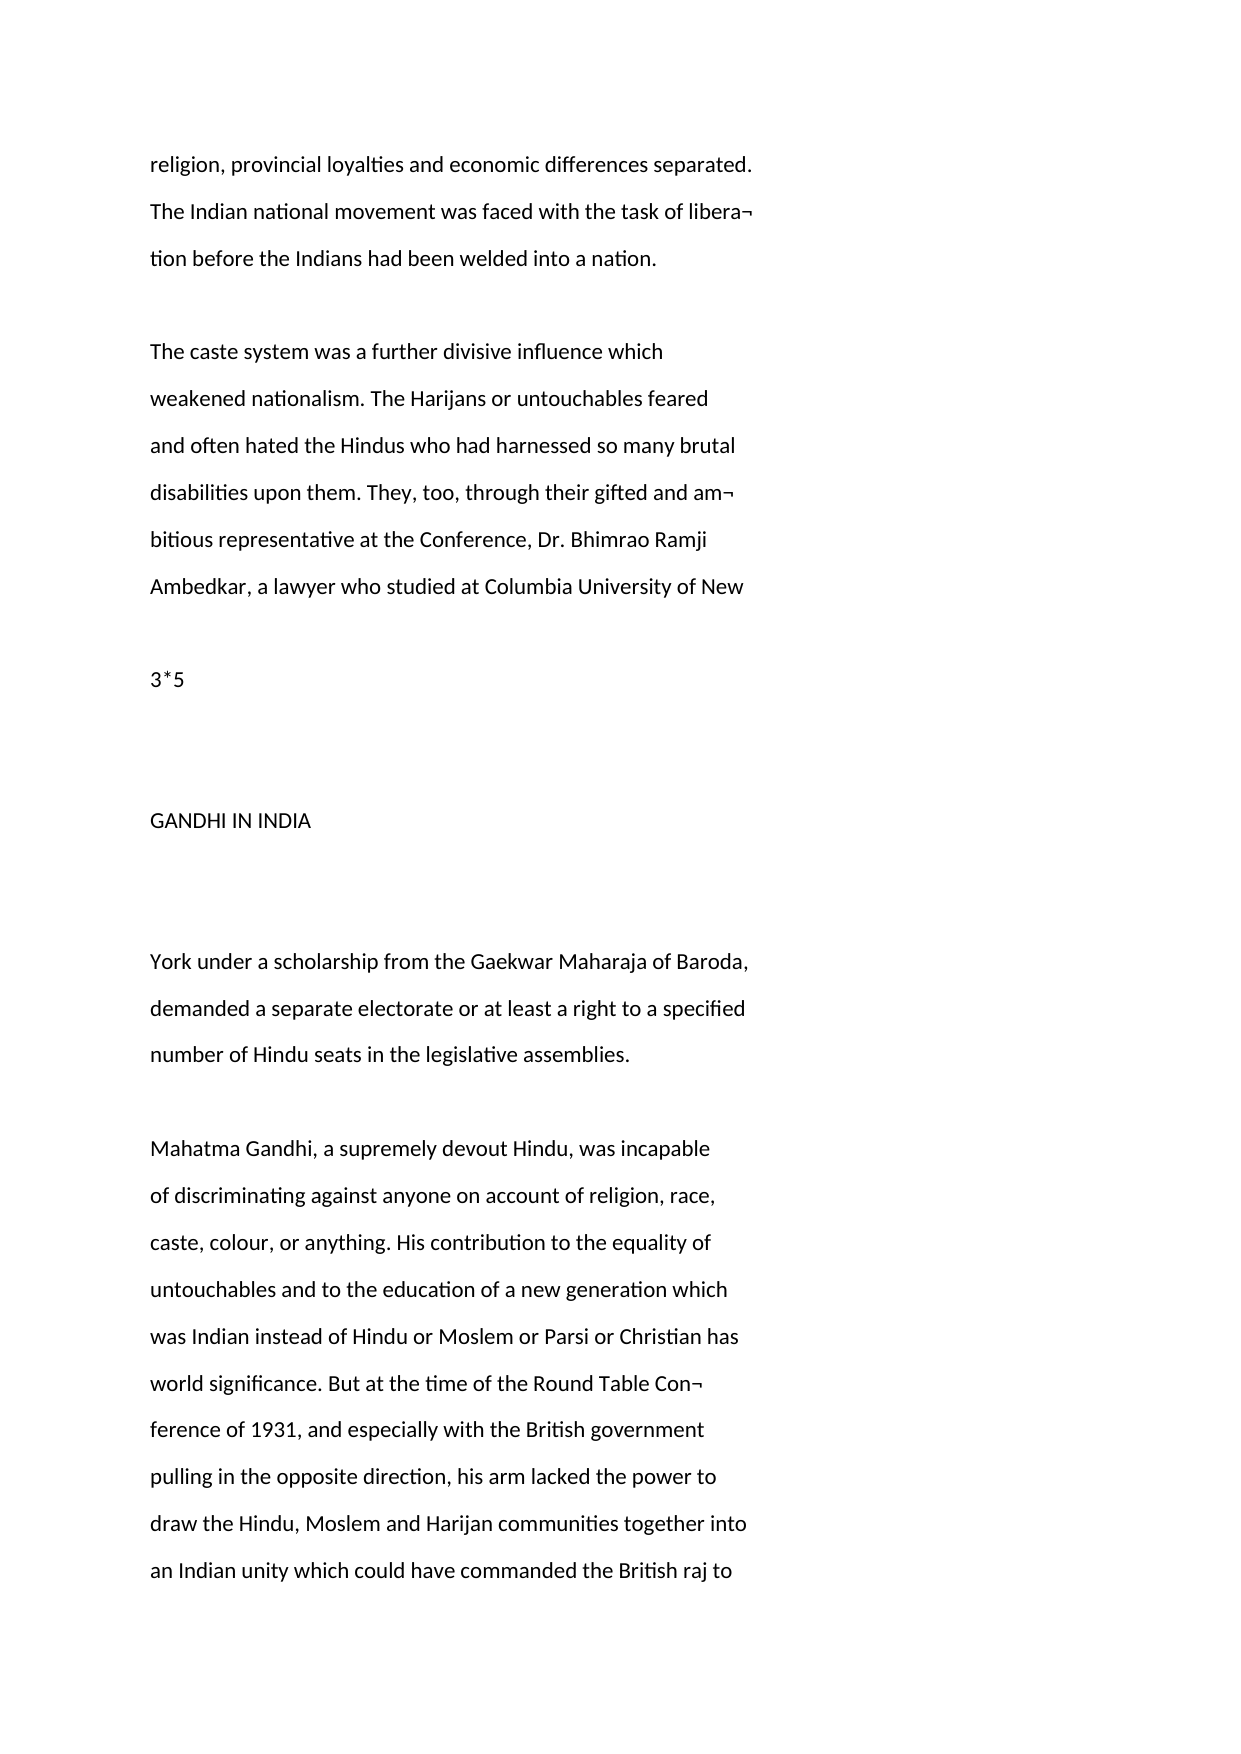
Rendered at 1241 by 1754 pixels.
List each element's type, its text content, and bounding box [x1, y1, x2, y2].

text pulling in the opposite direction, his arm lacked the power to [150, 1462, 1090, 1491]
text world significance. But at the time of the Round Table Con¬ [150, 1369, 1090, 1397]
text demanded a separate electorate or at least a right to a specified [150, 994, 1090, 1022]
text ference of 1931, and especially with the British government [150, 1416, 1090, 1444]
text weakened nationalism. The Harijans or untouchables feared [150, 384, 1090, 412]
text of discriminating against anyone on account of religion, race, [150, 1181, 1090, 1209]
text caste, colour, or anything. His contribution to the equality of [150, 1228, 1090, 1256]
text The caste system was a further divisive influence which [150, 337, 1090, 366]
text was Indian instead of Hindu or Moslem or Parsi or Christian has [150, 1322, 1090, 1350]
text religion, provincial loyalties and economic differences separated. [150, 150, 1090, 178]
text Ambedkar, a lawyer who studied at Columbia University of New [150, 572, 1090, 600]
text The Indian national movement was faced with the task of libera¬ [150, 197, 1090, 225]
text tion before the Indians had been welded into a nation. [150, 244, 1090, 272]
text GANDHI IN INDIA [150, 806, 1090, 834]
text Mahatma Gandhi, a supremely devout Hindu, was incapable [150, 1134, 1090, 1162]
text disabilities upon them. They, too, through their gifted and am¬ [150, 478, 1090, 506]
text bitious representative at the Conference, Dr. Bhimrao Ramji [150, 525, 1090, 553]
text number of Hindu seats in the legislative assemblies. [150, 1041, 1090, 1069]
text an Indian unity which could have commanded the British raj to [150, 1556, 1090, 1584]
text untouchables and to the education of a new generation which [150, 1275, 1090, 1303]
text 3*5 [150, 666, 1090, 694]
text York under a scholarship from the Gaekwar Maharaja of Baroda, [150, 947, 1090, 975]
text draw the Hindu, Moslem and Harijan communities together into [150, 1509, 1090, 1537]
text and often hated the Hindus who had harnessed so many brutal [150, 431, 1090, 459]
